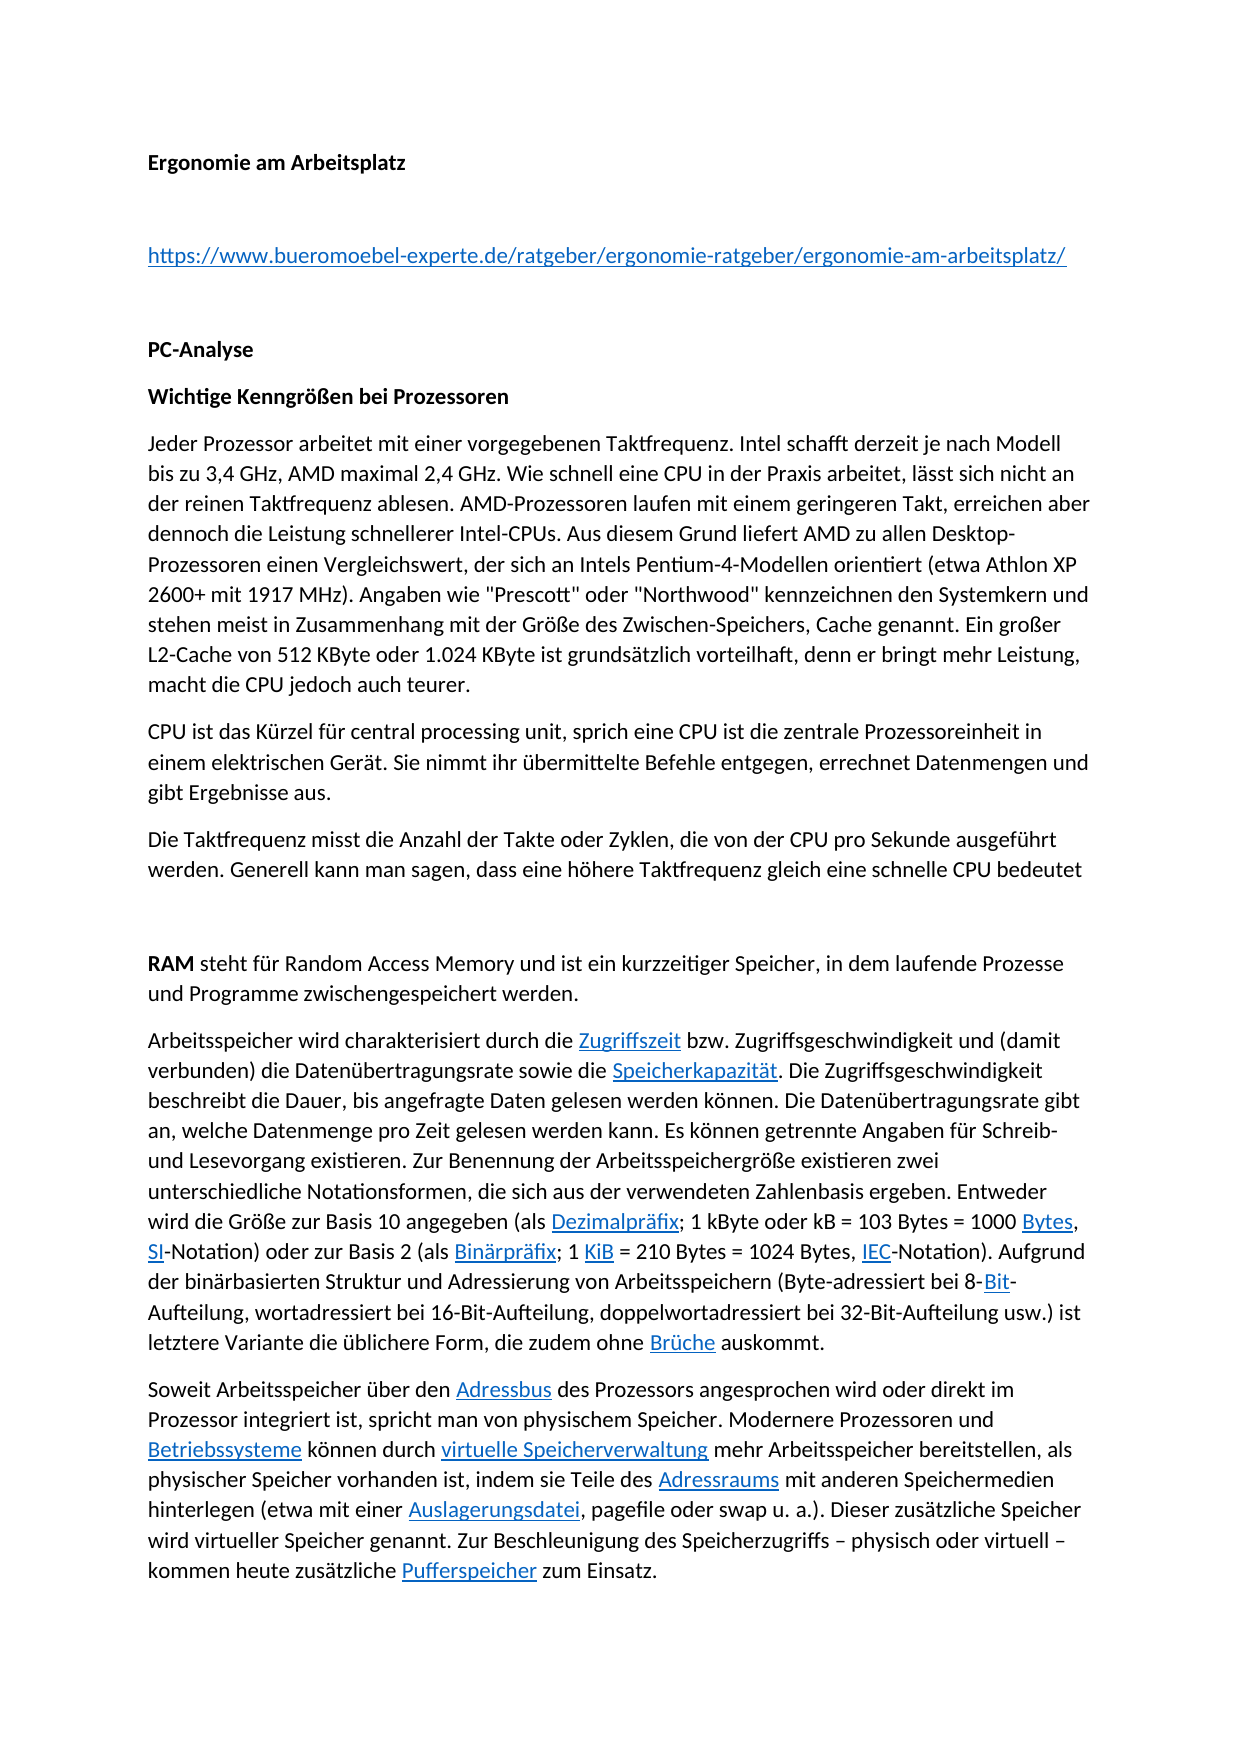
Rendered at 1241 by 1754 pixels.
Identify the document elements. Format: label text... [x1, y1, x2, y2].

text Soweit Arbeitsspeicher über den Adressbus des Prozessors angesprochen wird oder direkt im Prozessor integriert ist, spricht man von physischem Speicher. Modernere Prozessoren und Betriebssysteme können durch virtuelle Speicherverwaltung mehr Arbeitsspeicher bereitstellen, als physischer Speicher vorhanden ist, indem sie Teile des Adressraums mit anderen Speichermedien hinterlegen (etwa mit einer Auslagerungsdatei, pagefile oder swap u. a.). Dieser zusätzliche Speicher wird virtueller Speicher genannt. Zur Beschleunigung des Speicherzugriffs – physisch oder virtuell – kommen heute zusätzliche Pufferspeicher zum Einsatz. [148, 1375, 1093, 1584]
text Jeder Prozessor arbeitet mit einer vorgegebenen Taktfrequenz. Intel schafft derzeit je nach Modell bis zu 3,4 GHz, AMD maximal 2,4 GHz. Wie schnell eine CPU in der Praxis arbeitet, lässt sich nicht an der reinen Taktfrequenz ablesen. AMD-Prozessoren laufen mit einem geringeren Takt, erreichen aber dennoch die Leistung schnellerer Intel-CPUs. Aus diesem Grund liefert AMD zu allen Desktop-Prozessoren einen Vergleichswert, der sich an Intels Pentium-4-Modellen orientiert (etwa Athlon XP 2600+ mit 1917 MHz). Angaben wie "Prescott" oder "Northwood" kennzeichnen den Systemkern und stehen meist in Zusammenhang mit der Größe des Zwischen-Speichers, Cache genannt. Ein großer L2-Cache von 512 KByte oder 1.024 KByte ist grundsätzlich vorteilhaft, denn er bringt mehr Leistung, macht die CPU jedoch auch teurer. [148, 429, 1093, 698]
text CPU ist das Kürzel für central processing unit, sprich eine CPU ist die zentrale Prozessoreinheit in einem elektrischen Gerät. Sie nimmt ihr übermittelte Befehle entgegen, errechnet Datenmengen und gibt Ergebnisse aus. [148, 717, 1093, 806]
text Ergonomie am Arbeitsplatz [148, 148, 1093, 176]
text Die Taktfrequenz misst die Anzahl der Takte oder Zyklen, die von der CPU pro Sekunde ausgeführt werden. Generell kann man sagen, dass eine höhere Taktfrequenz gleich eine schnelle CPU bedeutet [148, 825, 1093, 883]
text Arbeitsspeicher wird charakterisiert durch die Zugriffszeit bzw. Zugriffsgeschwindigkeit und (damit verbunden) die Datenübertragungsrate sowie die Speicherkapazität. Die Zugriffsgeschwindigkeit beschreibt die Dauer, bis angefragte Daten gelesen werden können. Die Datenübertragungsrate gibt an, welche Datenmenge pro Zeit gelesen werden kann. Es können getrennte Angaben für Schreib- und Lesevorgang existieren. Zur Benennung der Arbeitsspeichergröße existieren zwei unterschiedliche Notationsformen, die sich aus der verwendeten Zahlenbasis ergeben. Entweder wird die Größe zur Basis 10 angegeben (als Dezimalpräfix; 1 kByte oder kB = 103 Bytes = 1000 Bytes, SI-Notation) oder zur Basis 2 (als Binärpräfix; 1 KiB = 210 Bytes = 1024 Bytes, IEC-Notation). Aufgrund der binärbasierten Struktur und Adressierung von Arbeitsspeichern (Byte-adressiert bei 8-Bit-Aufteilung, wortadressiert bei 16-Bit-Aufteilung, doppelwortadressiert bei 32-Bit-Aufteilung usw.) ist letztere Variante die üblichere Form, die zudem ohne Brüche auskommt. [148, 1026, 1093, 1356]
text RAM steht für Random Access Memory und ist ein kurzzeitiger Speicher, in dem laufende Prozesse und Programme zwischengespeichert werden. [148, 949, 1093, 1007]
text PC-Analyse [148, 335, 1093, 363]
text https://www.bueromoebel-experte.de/ratgeber/ergonomie-ratgeber/ergonomie-am-arbeitsplatz/ [148, 241, 1093, 269]
text Wichtige Kenngrößen bei Prozessoren [148, 382, 1093, 410]
